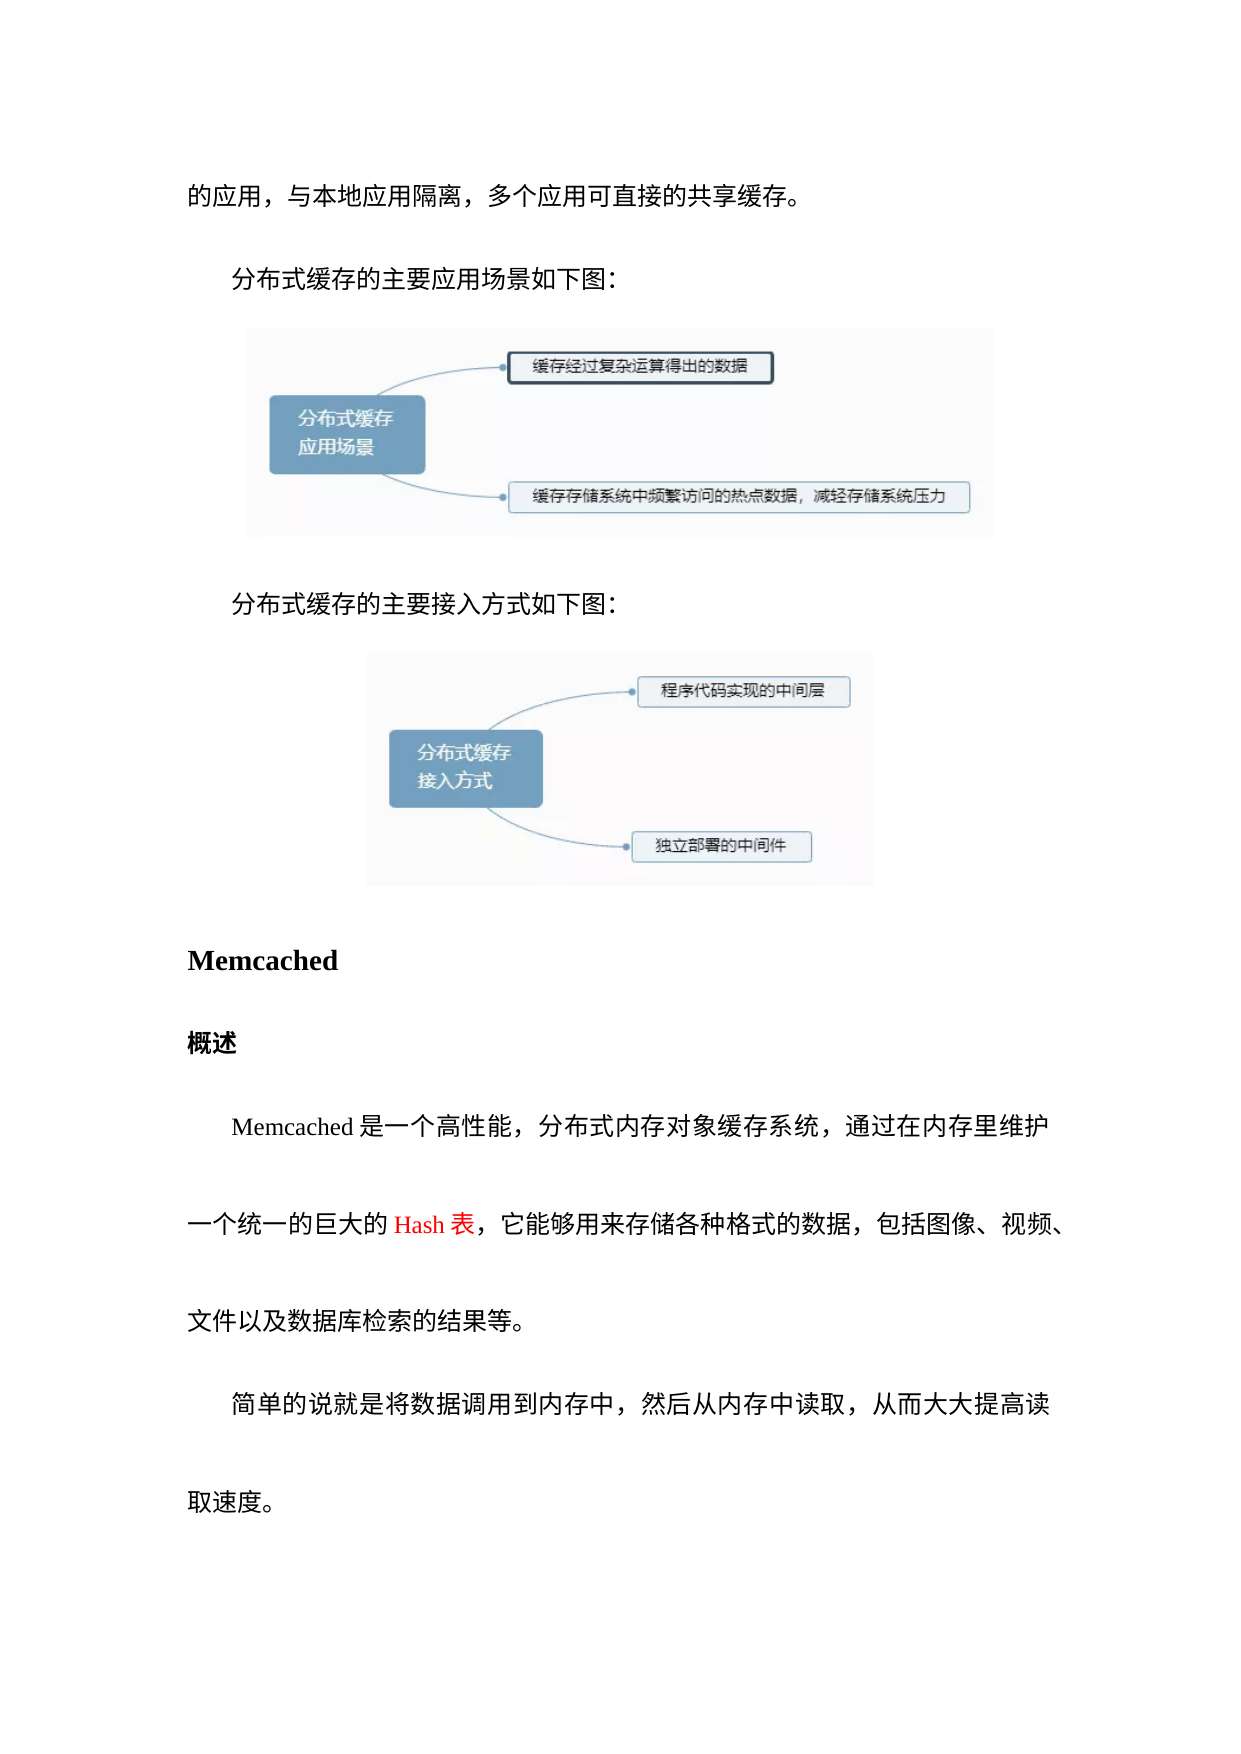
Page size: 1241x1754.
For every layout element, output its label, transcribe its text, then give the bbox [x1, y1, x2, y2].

text 分布式缓存的主要接入方式如下图： [187, 570, 1053, 635]
text 简单的说就是将数据调用到内存中，然后从内存中读取，从而大大提高读取速度。 [187, 1371, 1053, 1533]
text 分布式缓存的主要应用场景如下图： [187, 245, 1053, 310]
subtitle Memcached [187, 928, 1053, 993]
text Memcached是一个高性能，分布式内存对象缓存系统，通过在内存里维护一个统一的巨大的Hash表，它能够用来存储各种格式的数据，包括图像、视频、文件以及数据库检索的结果等。 [187, 1092, 1053, 1352]
subtitle 概述 [187, 1009, 1053, 1074]
picture [366, 653, 874, 886]
picture [246, 328, 994, 537]
text 指的是与应用分离的缓存组件或服务，其最大的优点是自身就是一个独立的应用，与本地应用隔离，多个应用可直接的共享缓存。 [187, 162, 1053, 227]
